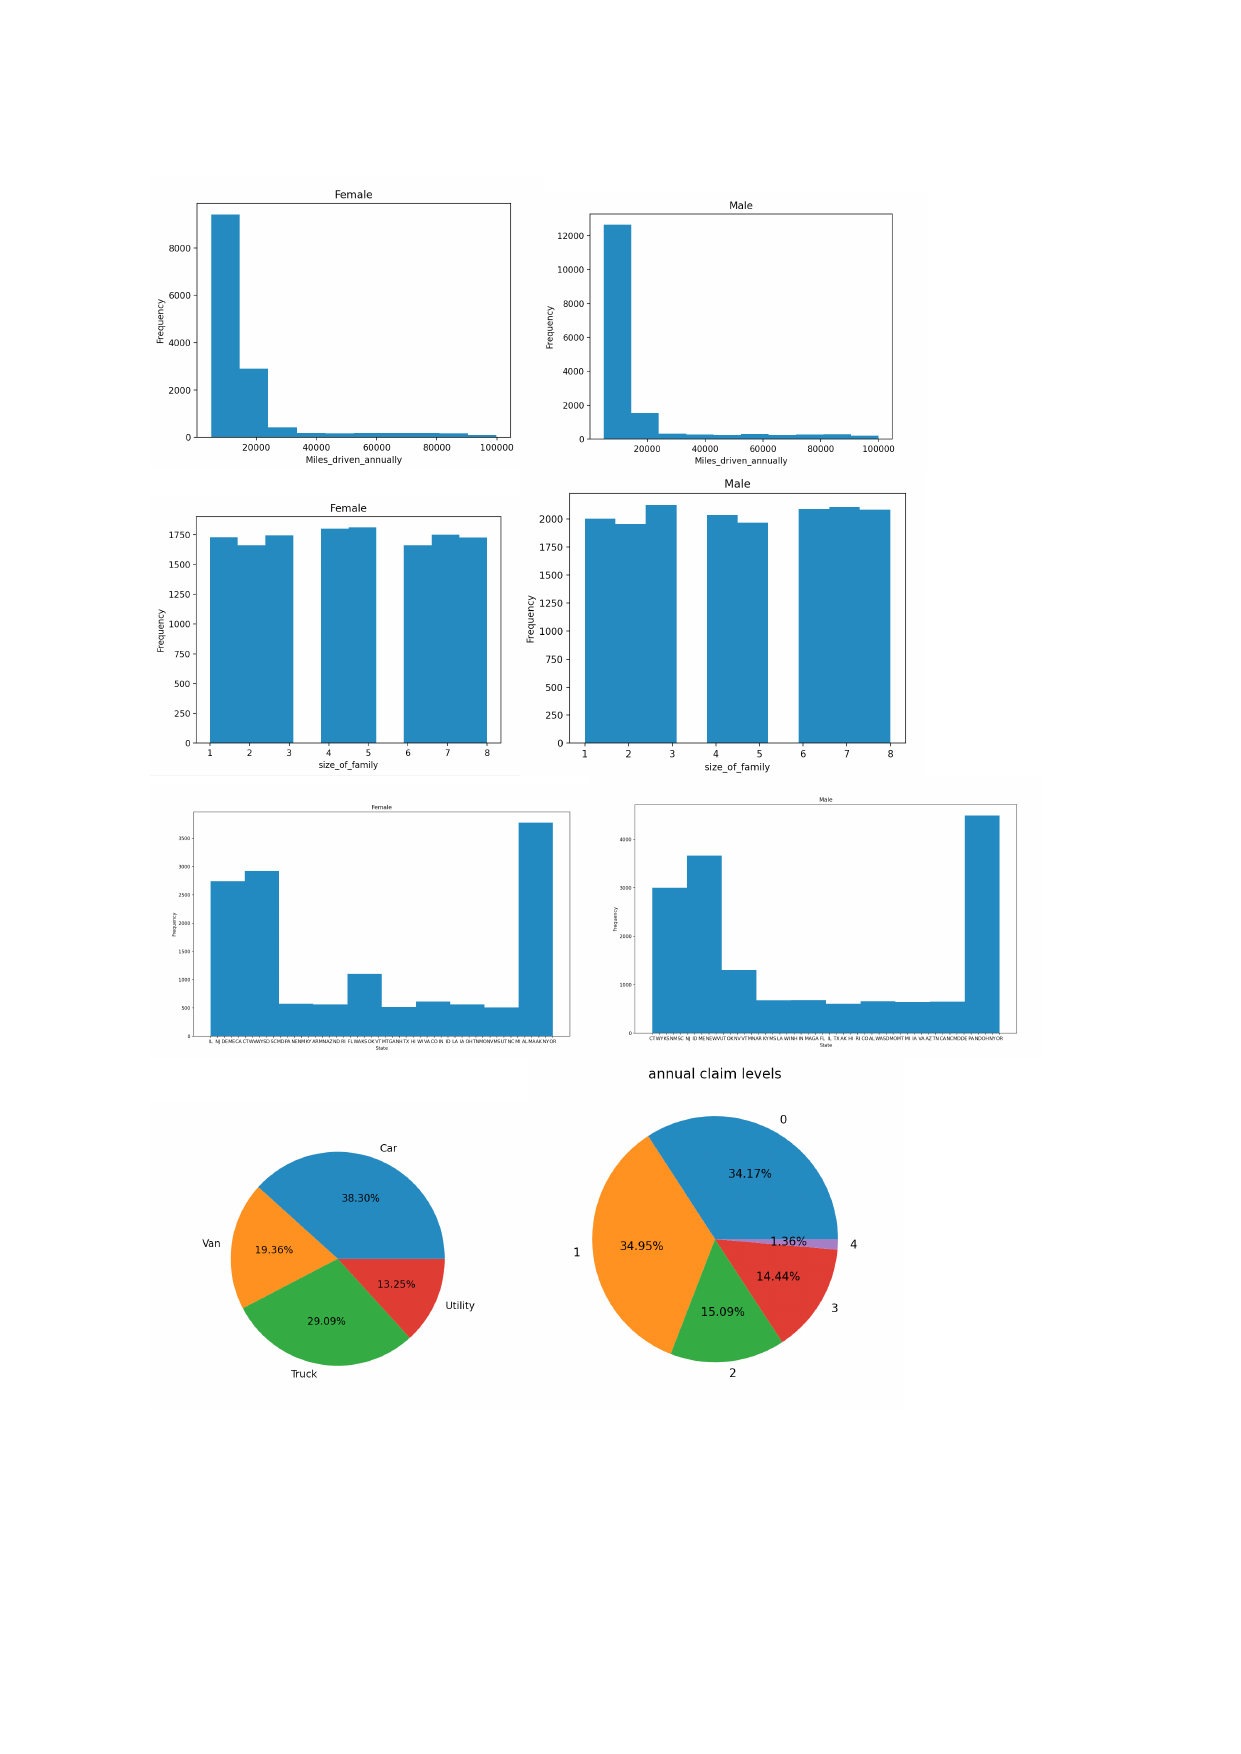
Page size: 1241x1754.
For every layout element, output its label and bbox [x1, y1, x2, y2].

picture [150, 177, 1042, 1411]
